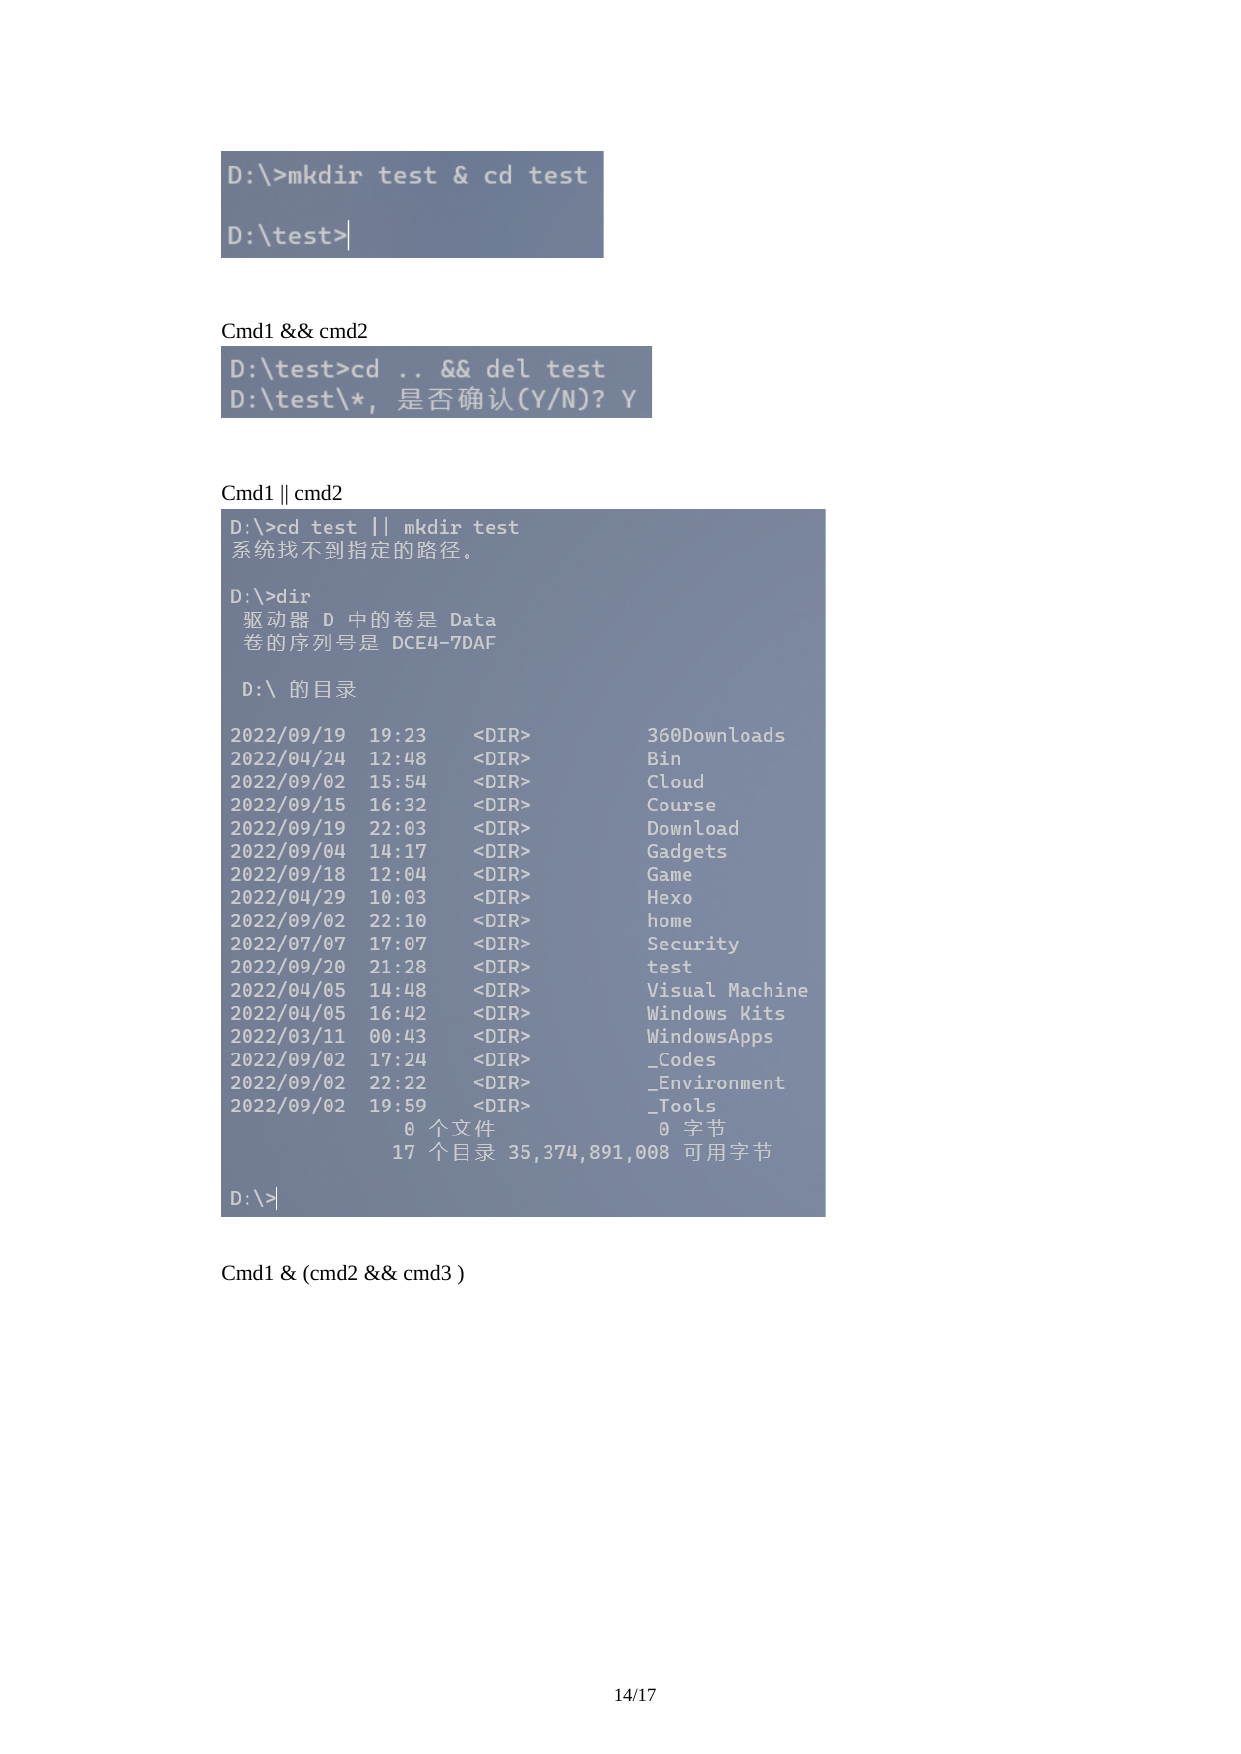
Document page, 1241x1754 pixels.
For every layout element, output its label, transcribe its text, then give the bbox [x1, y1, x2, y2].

picture [221, 346, 653, 418]
text Cmd1 && cmd2 [177, 314, 1092, 347]
text Cmd1 || cmd2 [177, 477, 1092, 509]
picture [221, 509, 826, 1217]
text Cmd1 & (cmd2 && cmd3 ) [177, 1257, 1092, 1289]
picture [221, 151, 604, 258]
